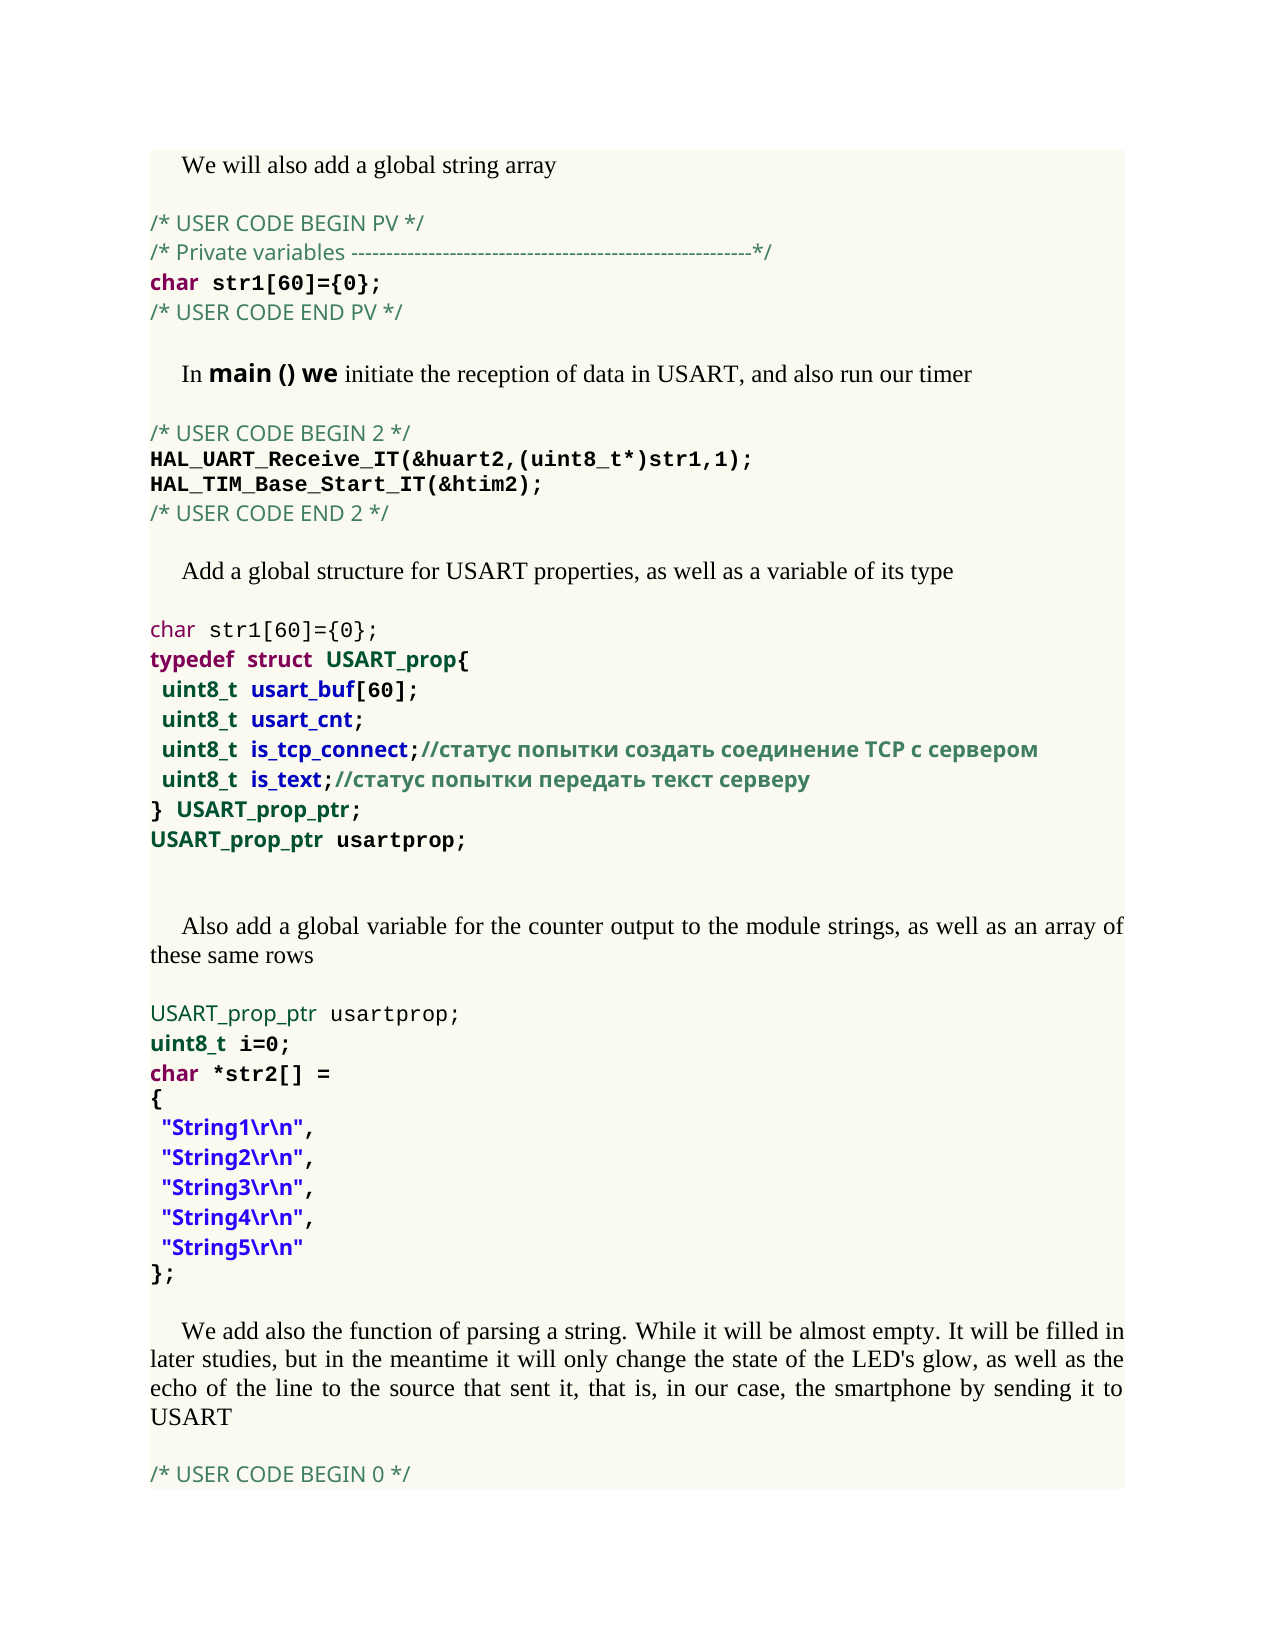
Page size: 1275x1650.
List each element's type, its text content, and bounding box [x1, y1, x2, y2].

text "String5\r\n" [150, 1232, 1125, 1262]
text USART_prop_ptr usartprop; [150, 998, 1125, 1028]
text Add a global structure for USART properties, as well as a variable of its type [150, 556, 1125, 585]
text uint8_t is_tcp_connect;//статус попытки создать соединение TCP с сервером [150, 734, 1125, 764]
text char str1[60]={0}; [150, 267, 1125, 297]
text HAL_TIM_Base_Start_IT(&htim2); [150, 473, 1125, 498]
text char *str2[] = [150, 1058, 1125, 1088]
text uint8_t i=0; [150, 1028, 1125, 1058]
text /* USER CODE END PV */ [150, 297, 1125, 327]
text char str1[60]={0}; [150, 614, 1125, 644]
text } USART_prop_ptr; [150, 794, 1125, 824]
text In main () we initiate the reception of data in USART, and also run our timer [150, 356, 1125, 390]
text HAL_UART_Receive_IT(&huart2,(uint8_t*)str1,1); [150, 448, 1125, 473]
text "String2\r\n", [150, 1142, 1125, 1172]
text Also add a global variable for the counter output to the module strings, as well as an array of these same rows [150, 911, 1125, 969]
text We will also add a global string array [150, 150, 1125, 179]
text uint8_t usart_buf[60]; [150, 674, 1125, 704]
text /* USER CODE BEGIN PV */ [150, 207, 1125, 237]
text "String3\r\n", [150, 1172, 1125, 1202]
text /* USER CODE BEGIN 0 */ [150, 1459, 1125, 1489]
text uint8_t is_text;//статус попытки передать текст серверу [150, 764, 1125, 794]
text "String4\r\n", [150, 1202, 1125, 1232]
text We add also the function of parsing a string. While it will be almost empty. It will be filled in later studies, but in the meantime it will only change the state of the LED's glow, as well as the echo of the line to the source that sent it, that is, in our case, the smartphone by sending it to USART [150, 1316, 1125, 1431]
text "String1\r\n", [150, 1112, 1125, 1142]
text /* USER CODE END 2 */ [150, 498, 1125, 528]
text typedef struct USART_prop{ [150, 644, 1125, 674]
text uint8_t usart_cnt; [150, 704, 1125, 734]
text }; [150, 1262, 1125, 1287]
text { [150, 1088, 1125, 1112]
text /* Private variables ---------------------------------------------------------*/ [150, 237, 1125, 267]
text USART_prop_ptr usartprop; [150, 824, 1125, 854]
text /* USER CODE BEGIN 2 */ [150, 418, 1125, 448]
